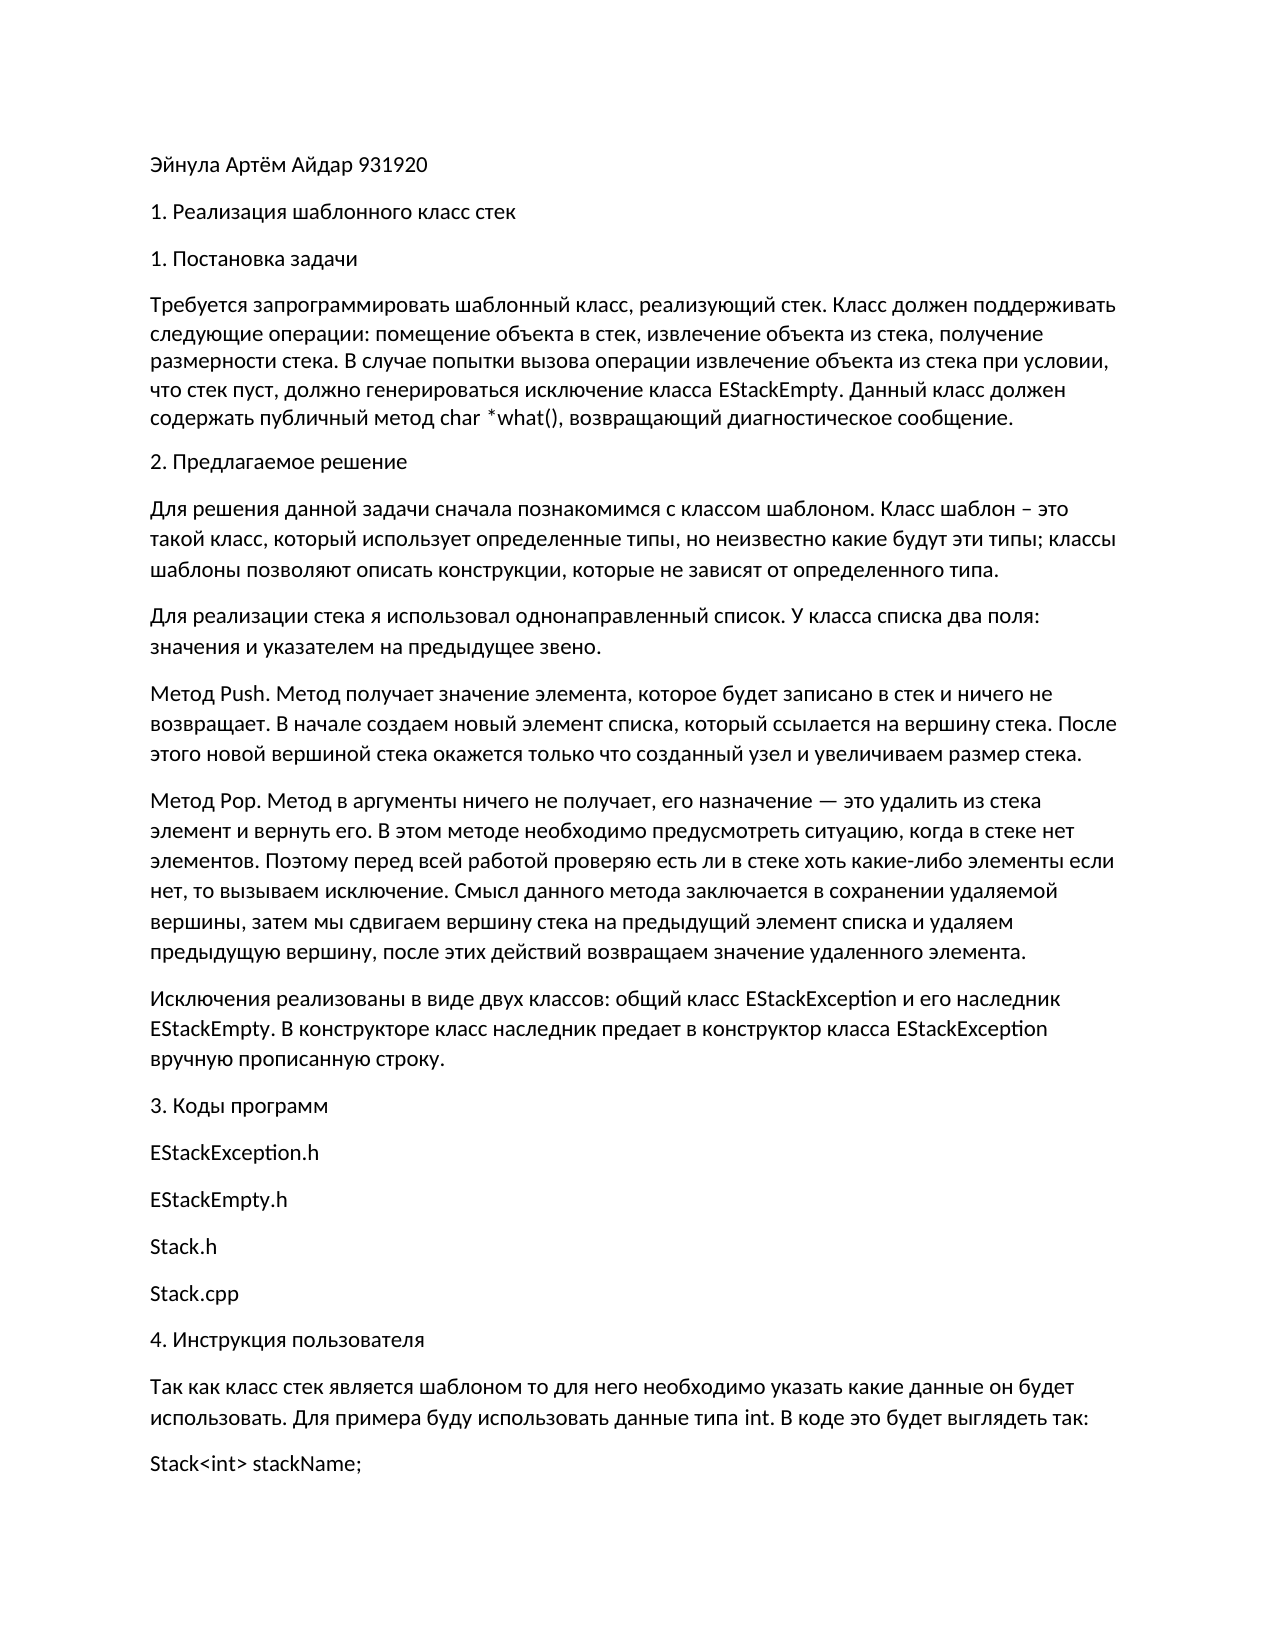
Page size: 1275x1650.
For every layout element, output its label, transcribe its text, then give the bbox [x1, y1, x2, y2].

text Требуется запрограммировать шаблонный класс, реализующий стек. Класс должен поддерживать следующие операции: помещение объекта в стек, извлечение объекта из стека, получение размерности стека. В случае попытки вызова операции извлечение объекта из стека при условии, что стек пуст, должно генерироваться исключение класса EStackEmpty. Данный класс должен содержать публичный метод char *what(), возвращающий диагностическое сообщение. [150, 291, 1125, 431]
text 3. Коды программ [150, 1091, 1125, 1119]
text EStackEmpty.h [150, 1185, 1125, 1213]
text Эйнула Артём Айдар 931920 [150, 150, 1125, 178]
text Метод Push. Метод получает значение элемента, которое будет записано в стек и ничего не возвращает. В начале создаем новый элемент списка, который ссылается на вершину стека. После этого новой вершиной стека окажется только что созданный узел и увеличиваем размер стека. [150, 679, 1125, 767]
text 1. Реализация шаблонного класс стек [150, 197, 1125, 225]
text Так как класс стек является шаблоном то для него необходимо указать какие данные он будет использовать. Для примера буду использовать данные типа int. В коде это будет выглядеть так: [150, 1372, 1125, 1431]
text Stack.cpp [150, 1279, 1125, 1307]
text Для решения данной задачи сначала познакомимся с классом шаблоном. Класс шаблон – это такой класс, который использует определенные типы, но неизвестно какие будут эти типы; классы шаблоны позволяют описать конструкции, которые не зависят от определенного типа. [150, 494, 1125, 583]
text EStackException.h [150, 1138, 1125, 1166]
text Stack.h [150, 1232, 1125, 1260]
text Stack<int> stackName; [150, 1449, 1125, 1477]
text Для реализации стека я использовал однонаправленный список. У класса списка два поля: значения и указателем на предыдущее звено. [150, 602, 1125, 660]
text 4. Инструкция пользователя [150, 1326, 1125, 1353]
text Метод Pop. Метод в аргументы ничего не получает, его назначение — это удалить из стека элемент и вернуть его. В этом методе необходимо предусмотреть ситуацию, когда в стеке нет элементов. Поэтому перед всей работой проверяю есть ли в стеке хоть какие-либо элементы если нет, то вызываем исключение. Смысл данного метода заключается в сохранении удаляемой вершины, затем мы сдвигаем вершину стека на предыдущий элемент списка и удаляем предыдущую вершину, после этих действий возвращаем значение удаленного элемента. [150, 786, 1125, 965]
text 2. Предлагаемое решение [150, 447, 1125, 475]
text 1. Постановка задачи [150, 244, 1125, 272]
text Исключения реализованы в виде двух классов: общий класс EStackException и его наследник EStackEmpty. В конструкторе класс наследник предает в конструктор класса EStackException вручную прописанную строку. [150, 984, 1125, 1072]
